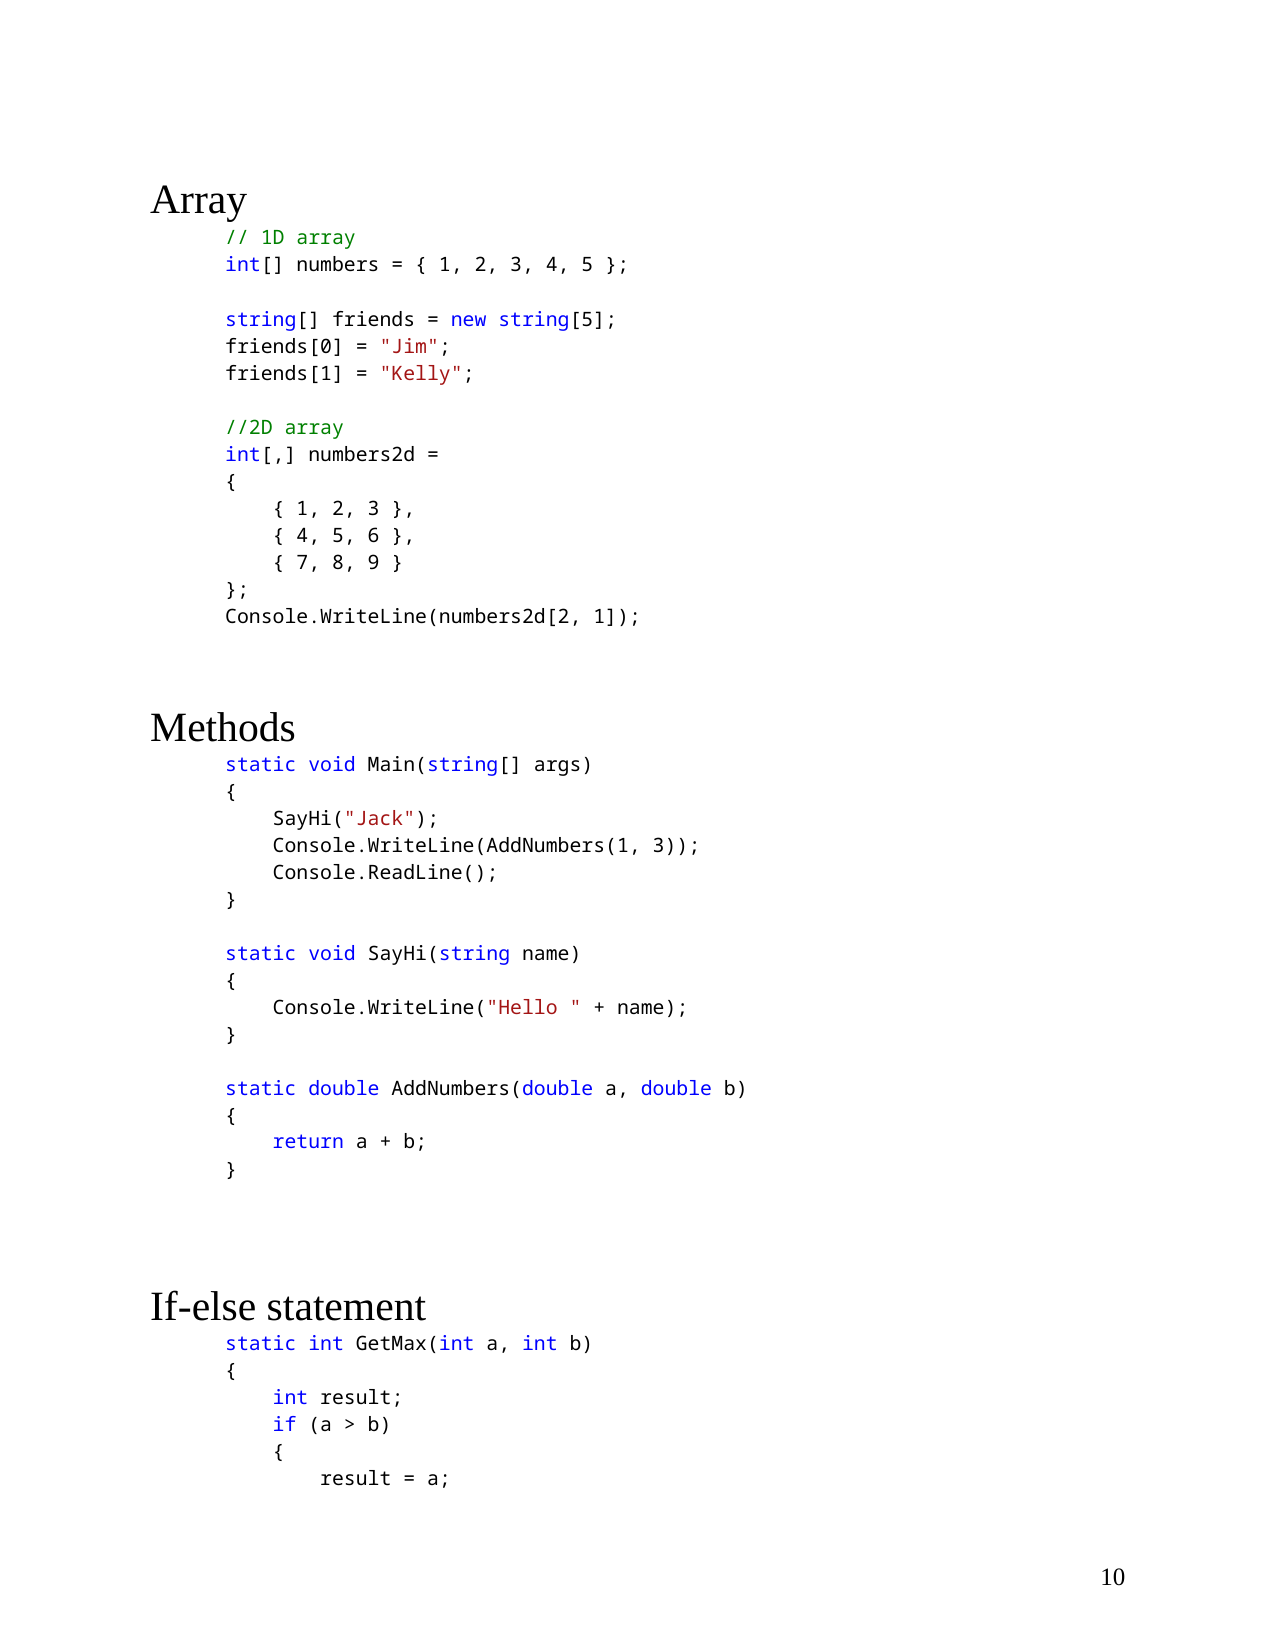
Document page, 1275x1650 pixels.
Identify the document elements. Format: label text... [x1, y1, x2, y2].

subtitle Methods [150, 702, 1125, 750]
text string[] friends = new string[5]; [225, 306, 1125, 333]
text Console.WriteLine("Hello " + name); [225, 993, 1125, 1020]
text int[] numbers = { 1, 2, 3, 4, 5 }; [225, 250, 1125, 277]
text { [225, 1357, 1125, 1384]
text }; [225, 575, 1125, 602]
text static double AddNumbers(double a, double b) [225, 1074, 1125, 1101]
text { 4, 5, 6 }, [225, 521, 1125, 548]
text { [225, 467, 1125, 494]
text SayHi("Jack"); [225, 804, 1125, 831]
text { [225, 1438, 1125, 1464]
text Console.WriteLine(AddNumbers(1, 3)); [225, 831, 1125, 858]
text Console.ReadLine(); [225, 858, 1125, 885]
text } [225, 885, 1125, 912]
text { 1, 2, 3 }, [225, 494, 1125, 521]
text } [225, 1020, 1125, 1047]
text Console.WriteLine(numbers2d[2, 1]); [225, 602, 1125, 629]
text result = a; [225, 1464, 1125, 1492]
text int result; [225, 1384, 1125, 1411]
subtitle Array [150, 175, 1125, 223]
text return a + b; [225, 1128, 1125, 1155]
text { [225, 966, 1125, 993]
text static void Main(string[] args) [225, 750, 1125, 777]
text //2D array [225, 413, 1125, 441]
text static void SayHi(string name) [225, 939, 1125, 966]
text static int GetMax(int a, int b) [225, 1330, 1125, 1357]
text friends[0] = "Jim"; [225, 333, 1125, 359]
text // 1D array [225, 223, 1125, 250]
text } [225, 1155, 1125, 1182]
text { [225, 777, 1125, 804]
text { [225, 1101, 1125, 1128]
text int[,] numbers2d = [225, 441, 1125, 467]
text { 7, 8, 9 } [225, 548, 1125, 575]
subtitle If-else statement [150, 1282, 1125, 1330]
text friends[1] = "Kelly"; [225, 359, 1125, 387]
text if (a > b) [225, 1411, 1125, 1438]
